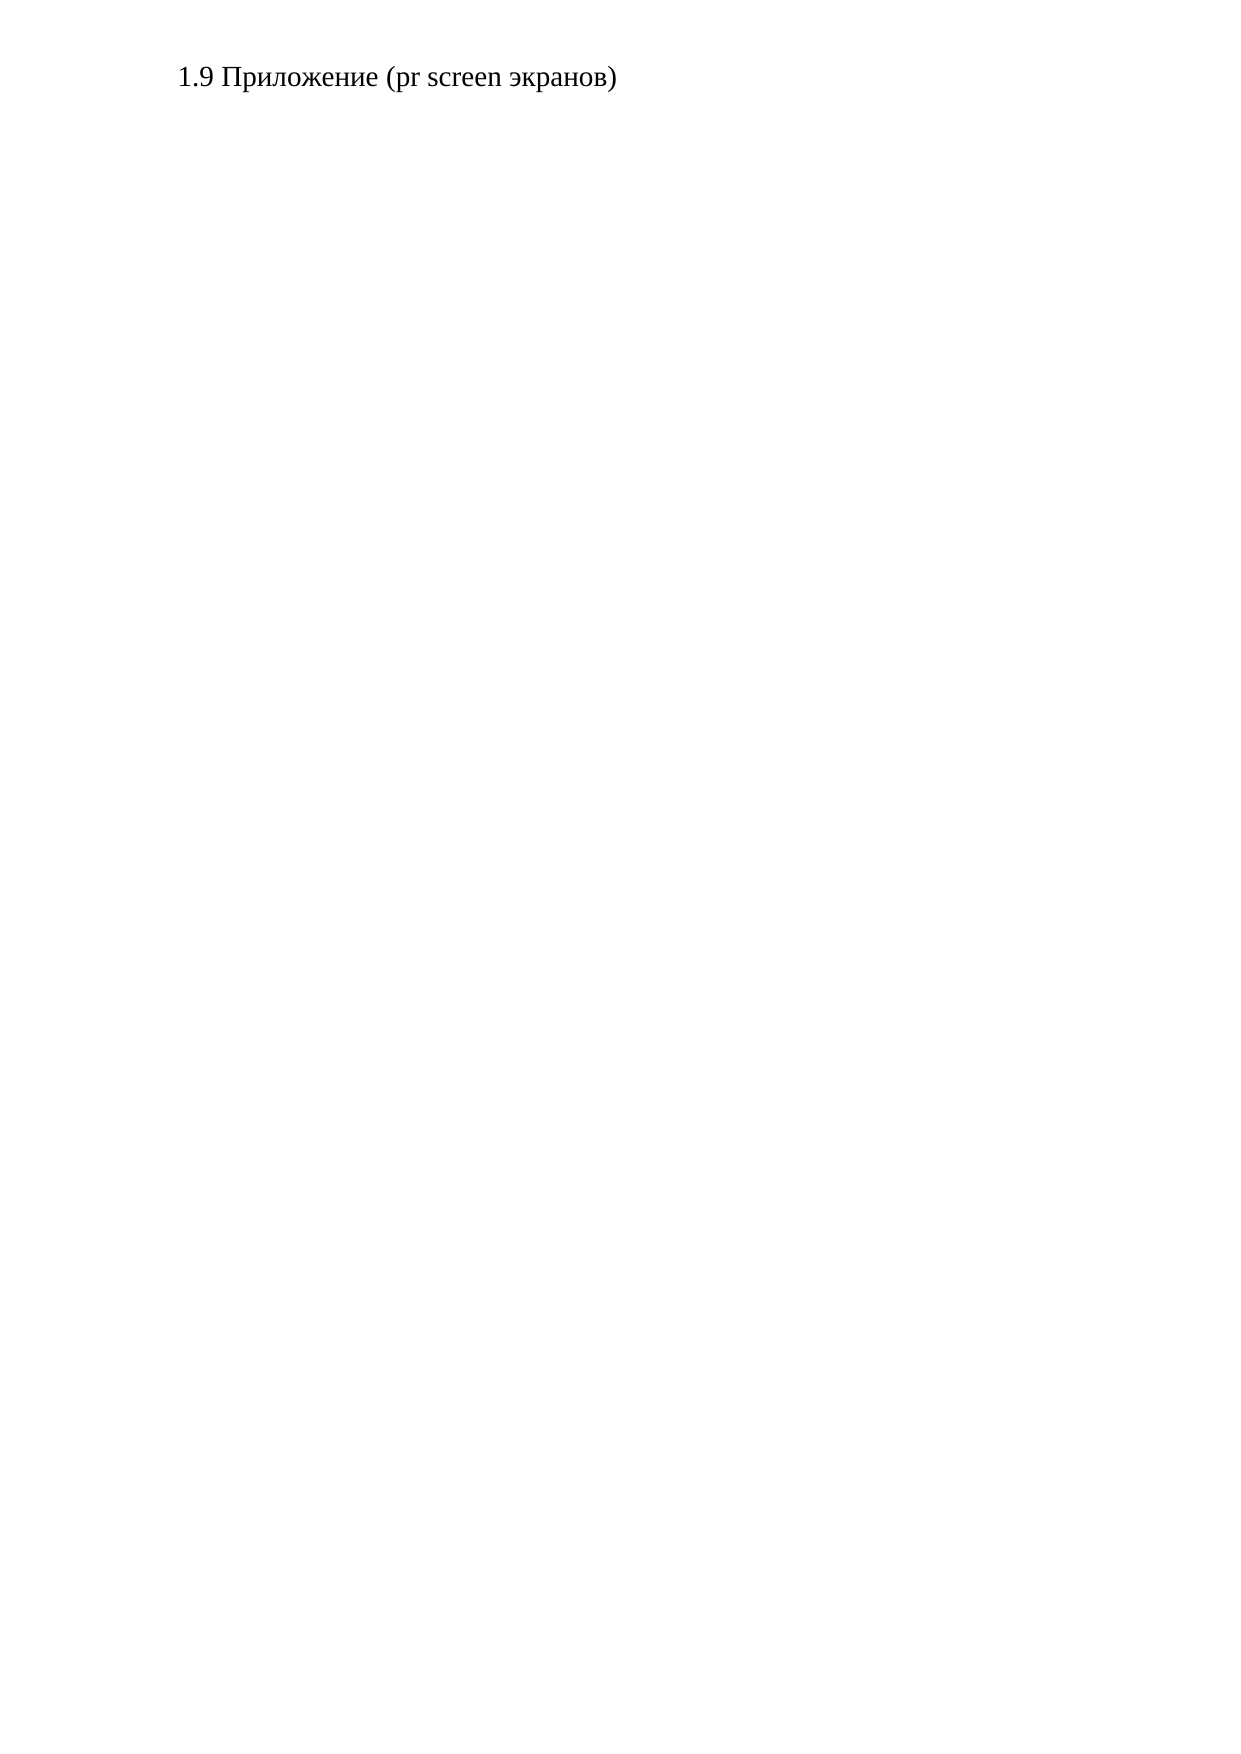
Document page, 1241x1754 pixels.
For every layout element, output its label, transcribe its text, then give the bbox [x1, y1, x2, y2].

subtitle 1.9 Приложение (pr screen экранов) [177, 59, 1152, 93]
